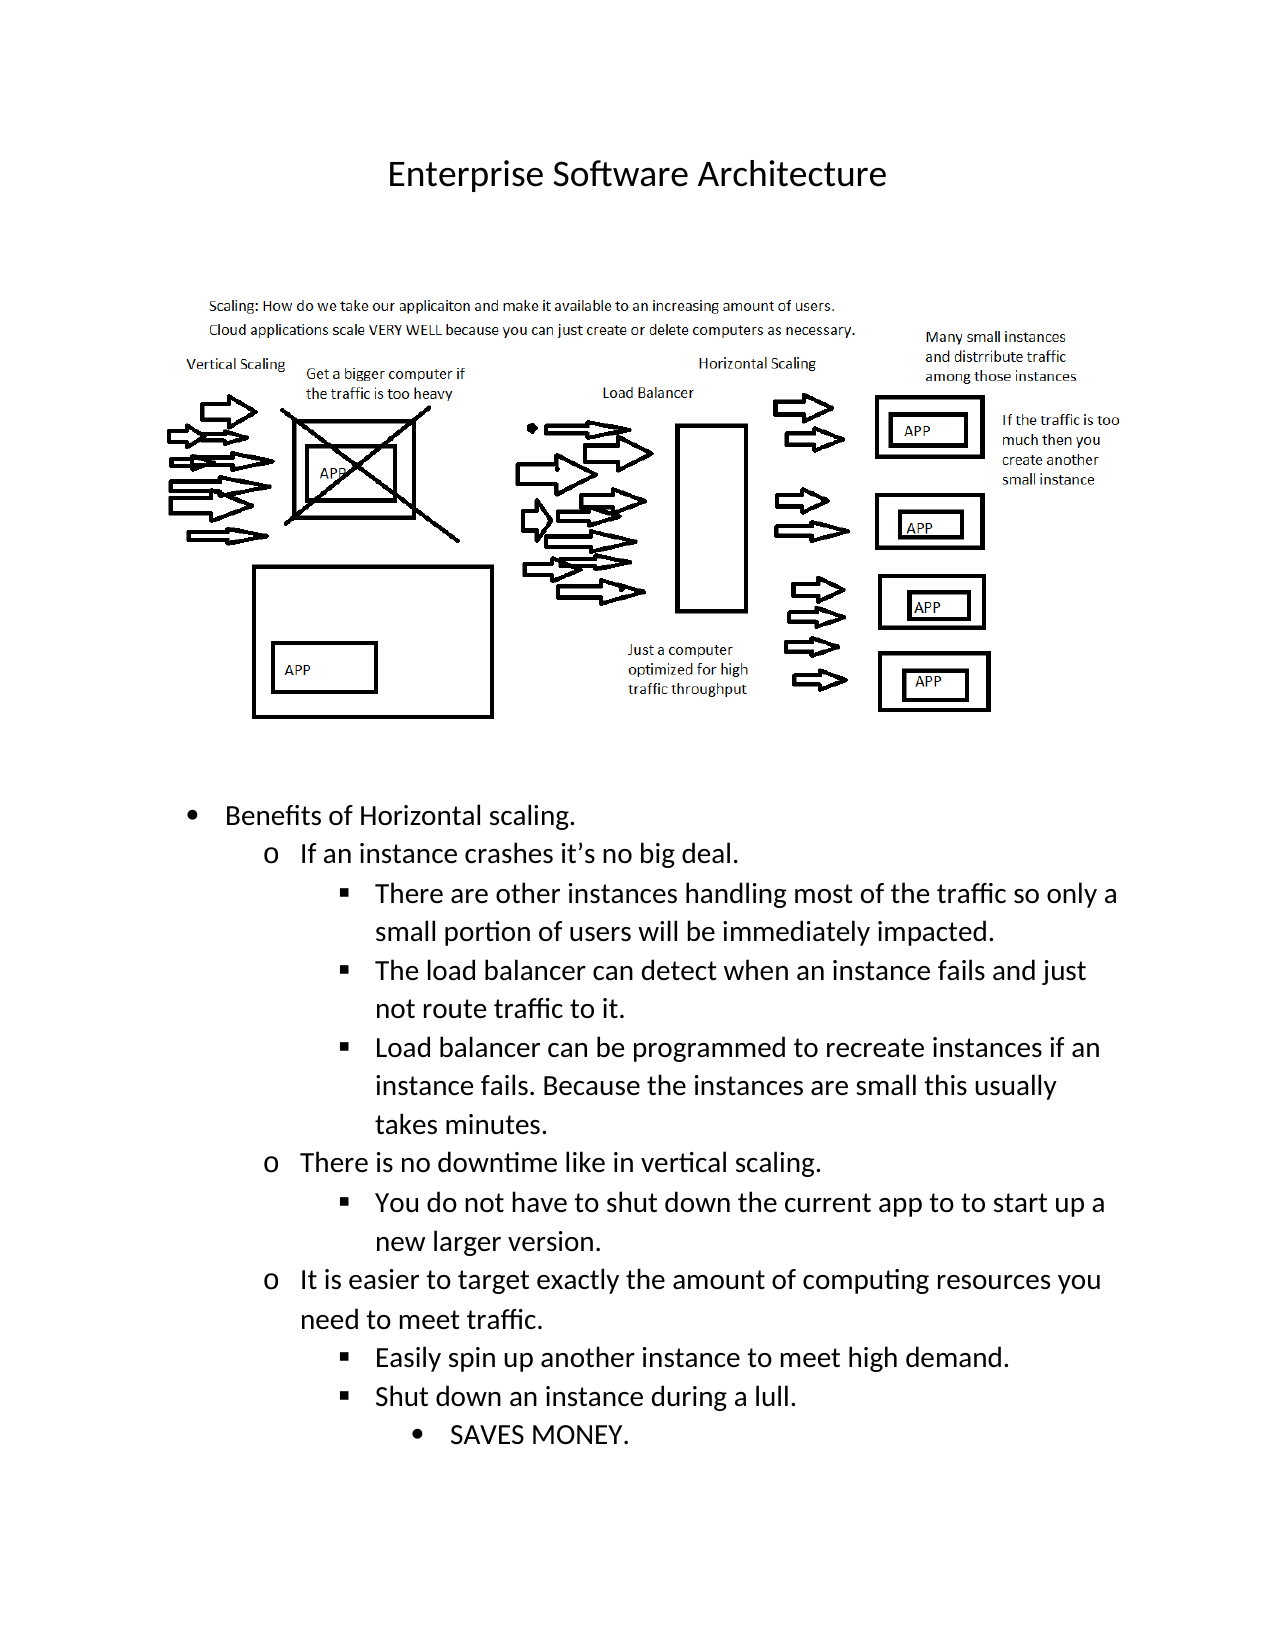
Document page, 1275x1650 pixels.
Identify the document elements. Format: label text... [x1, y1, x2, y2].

list It is easier to target exactly the amount of computing resources you need to meet traffic. [262, 1261, 1125, 1337]
list You do not have to shut down the current app to to start up a new larger version. [337, 1184, 1125, 1258]
picture [150, 271, 1125, 723]
text Enterprise Software Architecture [150, 150, 1125, 196]
list The load balancer can detect when an instance fails and just not route traffic to it. [337, 952, 1125, 1026]
list Easily spin up another instance to meet high demand. [337, 1339, 1125, 1375]
list Load balancer can be programmed to recreate instances if an instance fails. Because the instances are small this usually takes minutes. [337, 1029, 1125, 1141]
list There are other instances handling most of the traffic so only a small portion of users will be immediately impacted. [337, 875, 1125, 949]
list Benefits of Horizontal scaling. [187, 797, 1125, 832]
list Shut down an instance during a lull. [337, 1378, 1125, 1413]
list SAVES MONEY. [412, 1416, 1125, 1452]
list There is no downtime like in vertical scaling. [262, 1144, 1125, 1181]
list If an instance crashes it’s no big deal. [262, 835, 1125, 872]
